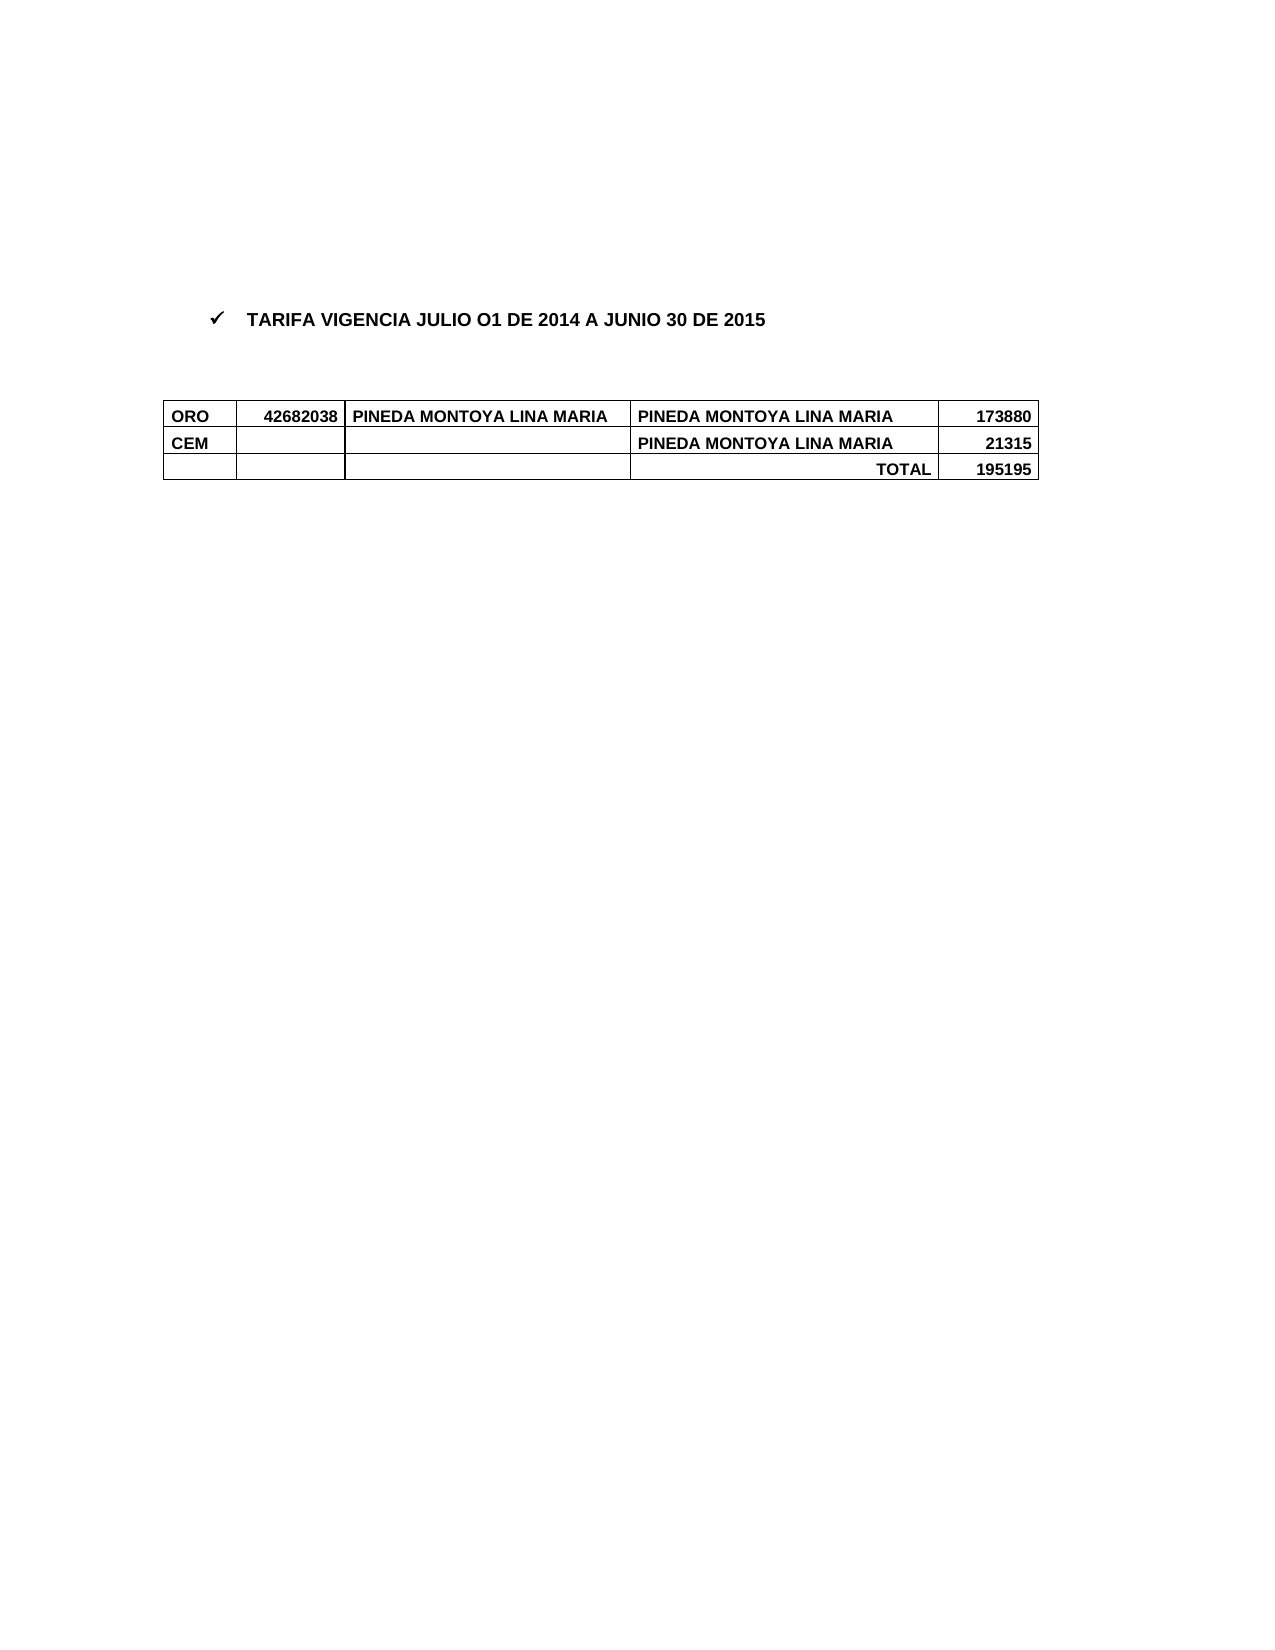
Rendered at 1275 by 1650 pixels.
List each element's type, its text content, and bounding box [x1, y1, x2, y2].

table_cell [346, 454, 630, 479]
table_cell [346, 427, 630, 453]
table_header 42682038 [237, 401, 344, 426]
table_cell CEM [164, 427, 236, 453]
table_header PINEDA MONTOYA LINA MARIA [346, 401, 630, 426]
list TARIFA VIGENCIA JULIO O1 DE 2014 A JUNIO 30 DE 2015 [209, 308, 1109, 330]
table_cell [237, 427, 344, 453]
table_cell [164, 454, 236, 479]
table_cell [237, 454, 344, 479]
table_cell TOTAL [631, 454, 938, 479]
table_cell 195195 [939, 454, 1038, 479]
table_header 173880 [939, 401, 1038, 426]
table_header PINEDA MONTOYA LINA MARIA [631, 401, 938, 426]
table_cell 21315 [939, 427, 1038, 453]
table_header ORO [164, 401, 236, 426]
table_cell PINEDA MONTOYA LINA MARIA [631, 427, 938, 453]
